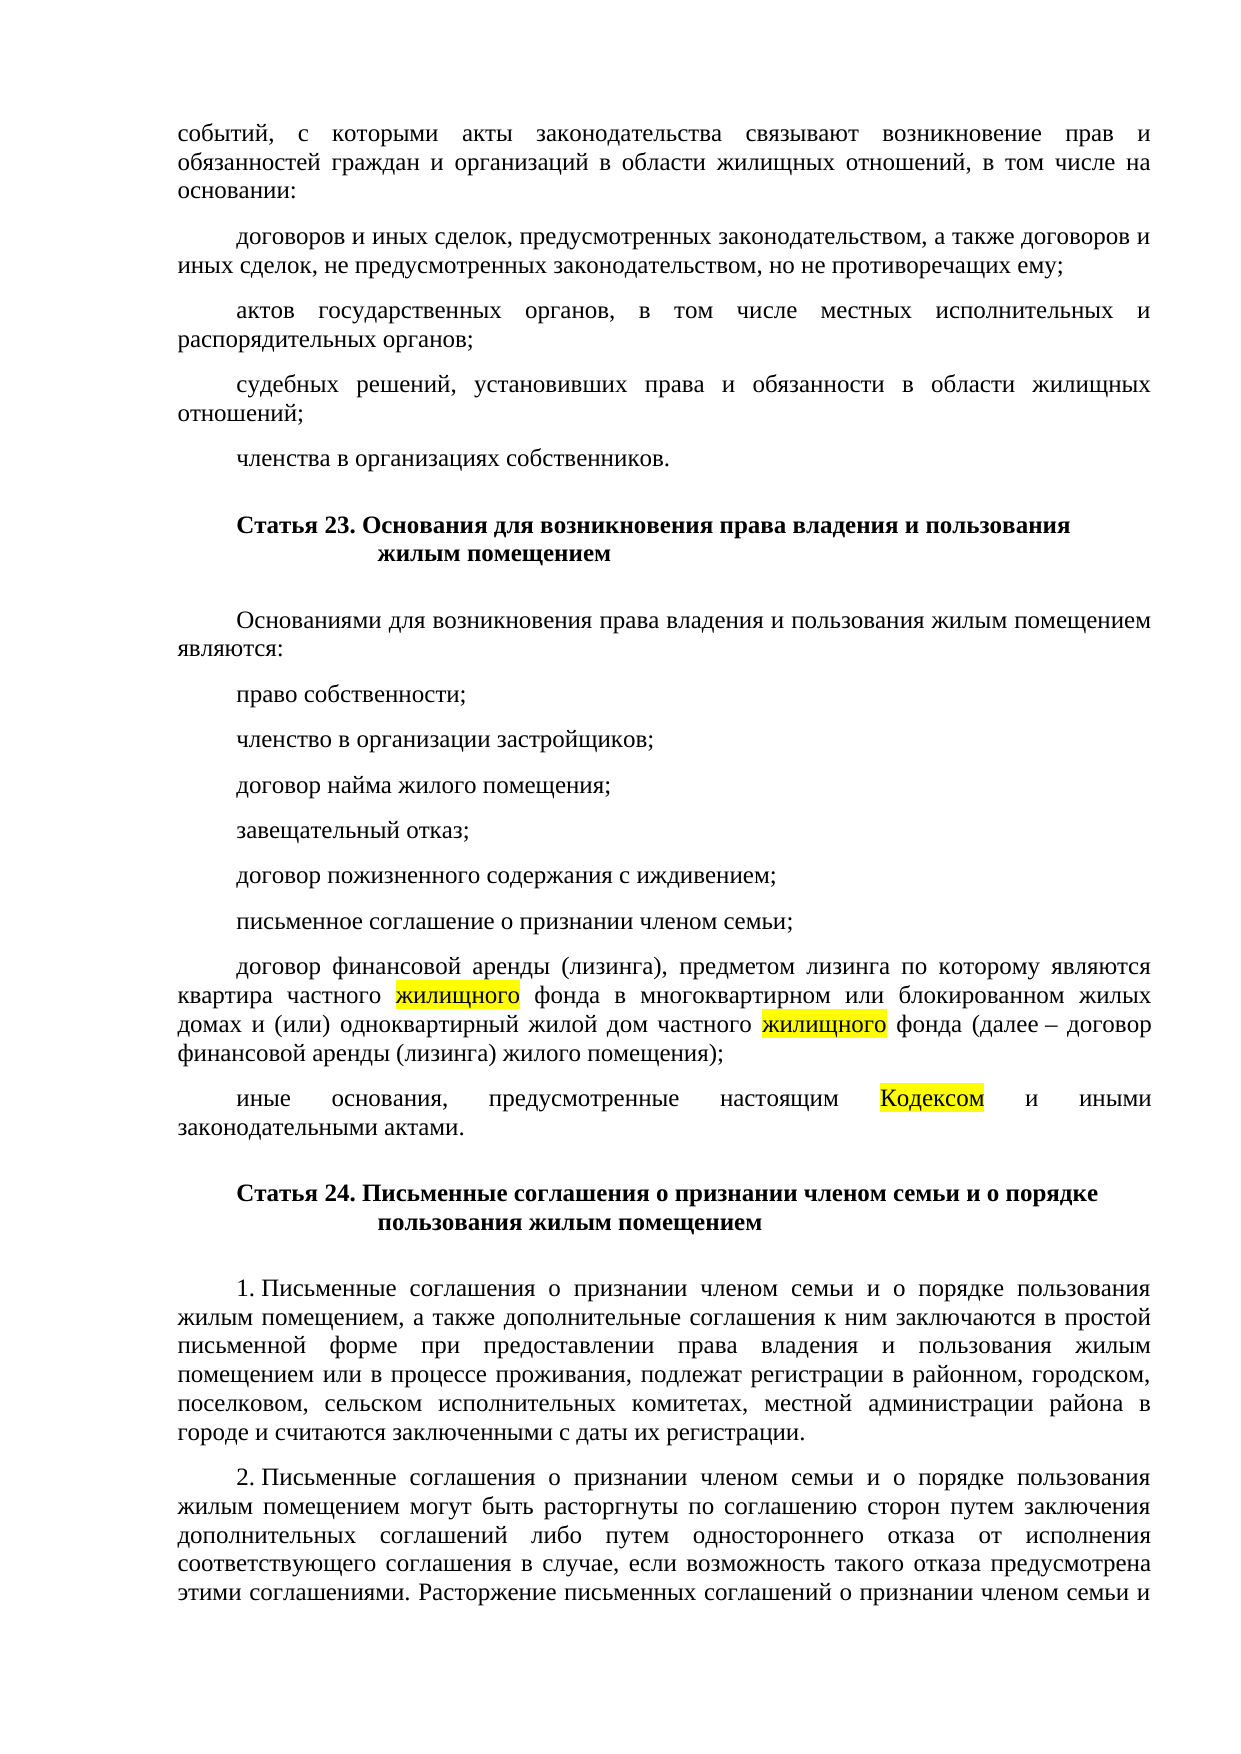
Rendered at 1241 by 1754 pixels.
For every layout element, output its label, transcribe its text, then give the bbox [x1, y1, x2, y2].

text 1. Письменные соглашения о признании членом семьи и о порядке пользования жилым помещением, а также дополнительные соглашения к ним заключаются в простой письменной форме при предоставлении права владения и пользования жилым помещением или в процессе проживания, подлежат регистрации в районном, городском, поселковом, сельском исполнительных комитетах, местной администрации района в городе и считаются заключенными с даты их регистрации. [177, 1273, 1152, 1446]
text завещательный отказ; [177, 815, 1152, 844]
text письменное соглашение о признании членом семьи; [177, 906, 1152, 935]
text договор пожизненного содержания с иждивением; [177, 861, 1152, 889]
text членство в организации застройщиков; [177, 724, 1152, 753]
text Статья 23. Основания для возникновения права владения и пользования жилым помещением [236, 510, 1152, 567]
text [177, 1462, 1152, 1606]
text иные основания, предусмотренные настоящим Кодексом и иными законодательными актами. [177, 1083, 1152, 1141]
text право собственности; [177, 679, 1152, 708]
text членства в организациях собственников. [177, 443, 1152, 472]
text судебных решений, установивших права и обязанности в области жилищных отношений; [177, 369, 1152, 427]
text Статья 24. Письменные соглашения о признании членом семьи и о порядке пользования жилым помещением [236, 1178, 1152, 1236]
text договор найма жилого помещения; [177, 770, 1152, 798]
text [177, 118, 1152, 204]
text Основаниями для возникновения права владения и пользования жилым помещением являются: [177, 605, 1152, 662]
text актов государственных органов, в том числе местных исполнительных и распорядительных органов; [177, 295, 1152, 353]
text договоров и иных сделок, предусмотренных законодательством, а также договоров и иных сделок, не предусмотренных законодательством, но не противоречащих ему; [177, 221, 1152, 278]
text договор финансовой аренды (лизинга), предметом лизинга по которому являются квартира частного жилищного фонда в многоквартирном или блокированном жилых домах и (или) одноквартирный жилой дом частного жилищного фонда (далее – договор финансовой аренды (лизинга) жилого помещения); [177, 951, 1152, 1066]
